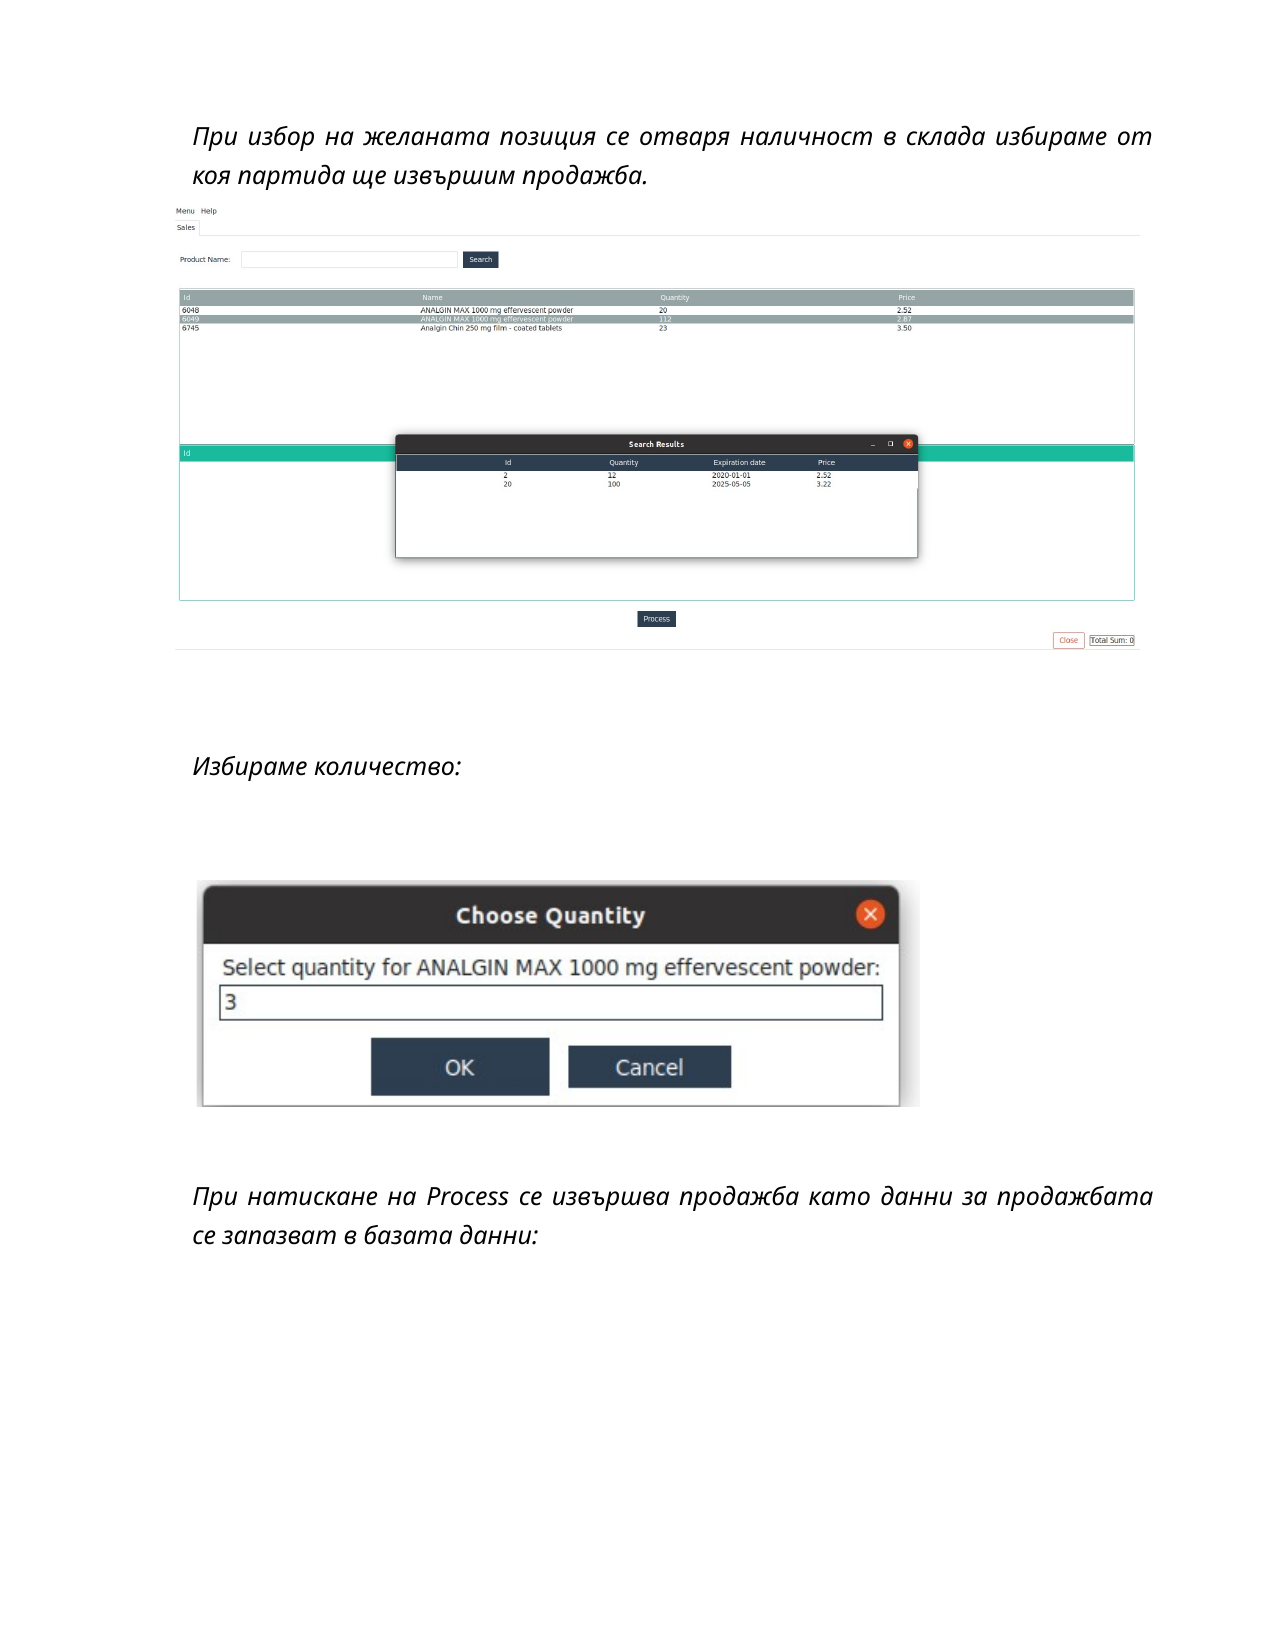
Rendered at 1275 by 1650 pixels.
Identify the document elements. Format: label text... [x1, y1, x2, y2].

text При натискане на Process се извършва продажба като данни за продажбата се запазват в базата данни: [192, 1178, 1157, 1252]
picture [175, 207, 1140, 724]
text При избор на желаната позиция се отваря наличност в склада избираме от коя партида ще извършим продажба. [192, 118, 1157, 191]
picture [196, 880, 920, 1107]
